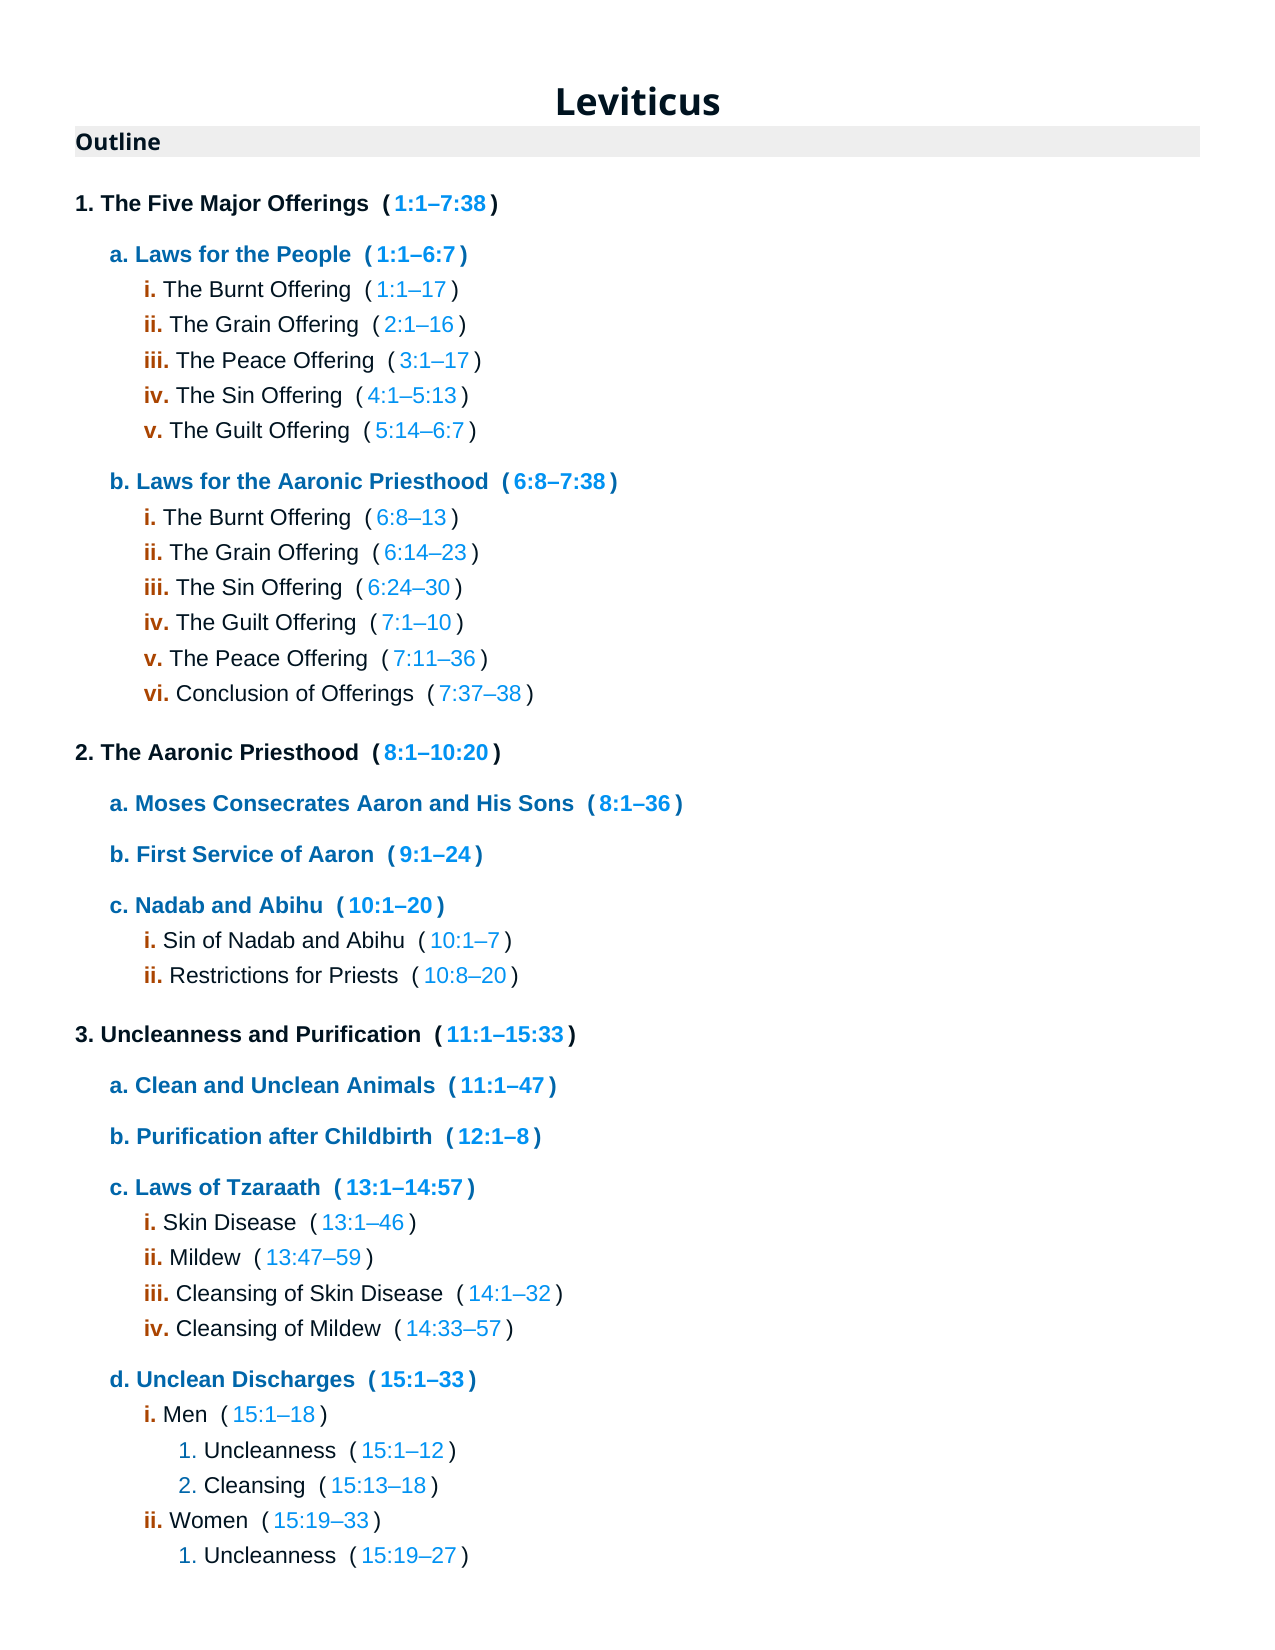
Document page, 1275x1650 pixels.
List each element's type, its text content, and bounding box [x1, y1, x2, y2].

text ii. The Grain Offering ( 2:1⁠–⁠16 ) [144, 310, 1200, 338]
text iii. Cleansing of Skin Disease ( 14:1⁠–⁠32 ) [144, 1278, 1200, 1306]
text 1. The Five Major Offerings ( 1:1⁠–⁠7:38 ) [75, 188, 1200, 216]
text 3. Uncleanness and Purification ( 11:1⁠–⁠15:33 ) [75, 1020, 1200, 1047]
text b. First Service of Aaron ( 9:1⁠–⁠24 ) [109, 839, 1200, 867]
text ii. Women ( 15:19⁠–⁠33 ) [144, 1506, 1200, 1533]
text iv. Cleansing of Mildew ( 14:33⁠–⁠57 ) [144, 1314, 1200, 1341]
text 2. The Aaronic Priesthood ( 8:1⁠–⁠10:20 ) [75, 738, 1200, 765]
text Leviticus [75, 75, 1200, 126]
text iv. The Sin Offering ( 4:1⁠–⁠5:13 ) [144, 381, 1200, 408]
text iv. The Guilt Offering ( 7:1⁠–⁠10 ) [144, 608, 1200, 636]
text ii. Mildew ( 13:47⁠–⁠59 ) [144, 1243, 1200, 1271]
text ii. The Grain Offering ( 6:14⁠–⁠23 ) [144, 538, 1200, 565]
text i. Men ( 15:1⁠–⁠18 ) [144, 1400, 1200, 1428]
text vi. Conclusion of Offerings ( 7:37⁠–⁠38 ) [144, 679, 1200, 706]
text i. Sin of Nadab and Abihu ( 10:1⁠–⁠7 ) [144, 926, 1200, 953]
text c. Laws of Tzaraath ( 13:1⁠–⁠14:57 ) [109, 1173, 1200, 1200]
text a. Clean and Unclean Animals ( 11:1⁠–⁠47 ) [109, 1071, 1200, 1098]
text Outline [75, 126, 1200, 157]
text v. The Guilt Offering ( 5:14⁠–⁠6:7 ) [144, 416, 1200, 443]
text a. Laws for the People ( 1:1⁠–⁠6:7 ) [109, 239, 1200, 267]
text iii. The Sin Offering ( 6:24⁠–⁠30 ) [144, 573, 1200, 600]
text i. Skin Disease ( 13:1⁠–⁠46 ) [144, 1208, 1200, 1235]
text b. Purification after Childbirth ( 12:1⁠–⁠8 ) [109, 1122, 1200, 1149]
text 1. Uncleanness ( 15:1⁠–⁠12 ) [178, 1435, 1200, 1463]
text ii. Restrictions for Priests ( 10:8⁠–⁠20 ) [144, 961, 1200, 988]
text c. Nadab and Abihu ( 10:1⁠–⁠20 ) [109, 890, 1200, 918]
text b. Laws for the Aaronic Priesthood ( 6:8⁠–⁠7:38 ) [109, 467, 1200, 494]
text i. The Burnt Offering ( 6:8⁠–⁠13 ) [144, 502, 1200, 530]
text i. The Burnt Offering ( 1:1⁠–⁠17 ) [144, 275, 1200, 302]
text 2. Cleansing ( 15:13⁠–⁠18 ) [178, 1471, 1200, 1498]
text d. Unclean Discharges ( 15:1⁠–⁠33 ) [109, 1365, 1200, 1392]
text v. The Peace Offering ( 7:11⁠–⁠36 ) [144, 643, 1200, 671]
text 1. Uncleanness ( 15:19⁠–⁠27 ) [178, 1541, 1200, 1569]
text iii. The Peace Offering ( 3:1⁠–⁠17 ) [144, 345, 1200, 373]
text a. Moses Consecrates Aaron and His Sons ( 8:1⁠–⁠36 ) [109, 788, 1200, 816]
